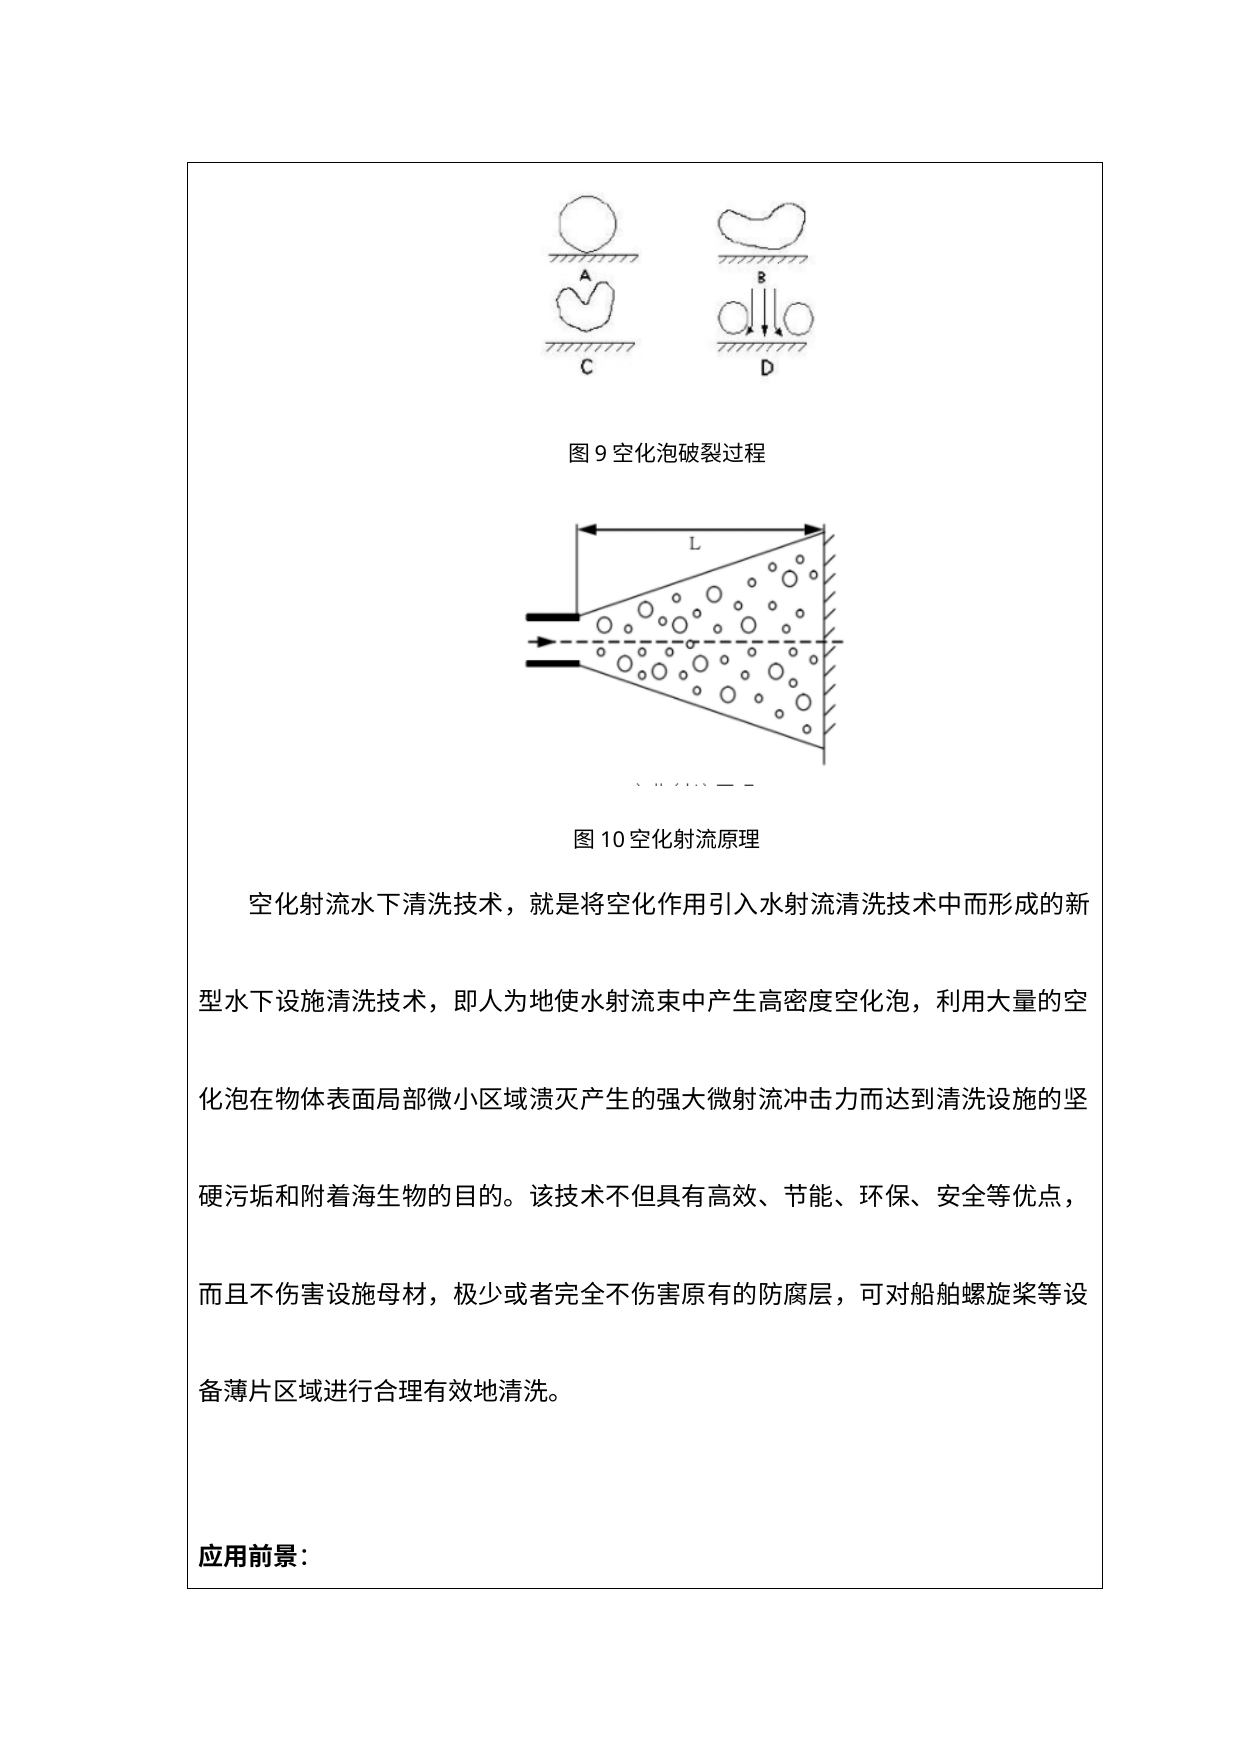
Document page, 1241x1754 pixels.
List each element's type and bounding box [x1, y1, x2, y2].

picture [444, 483, 890, 786]
picture [442, 163, 892, 418]
table_header [188, 163, 1102, 1587]
